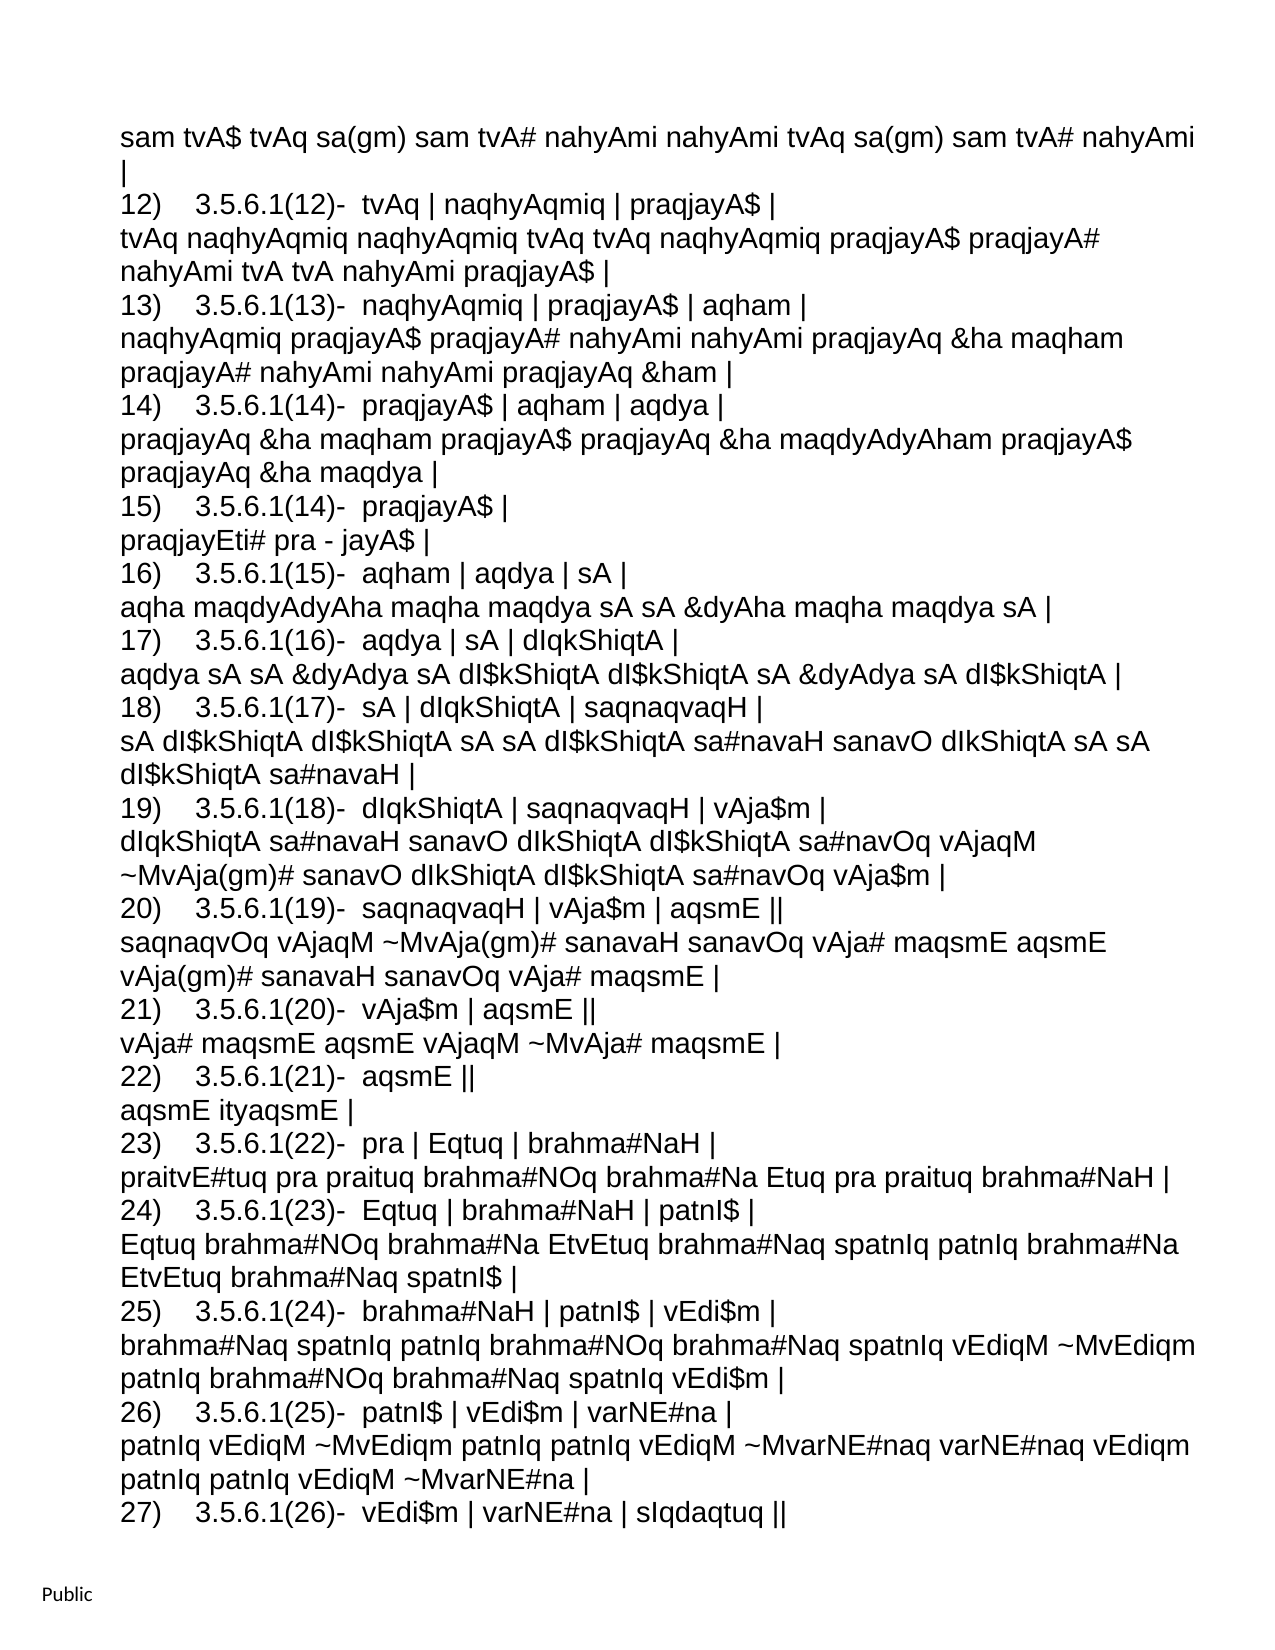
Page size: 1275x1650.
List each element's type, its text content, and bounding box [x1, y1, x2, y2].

text saqnaqvOq vAjaqM ~MvAja(gm)# sanavaH sanavOq vAja# maqsmE aqsmE vAja(gm)# sanavaH sanavOq vAja# maqsmE | [120, 925, 1200, 992]
text 20) 3.5.6.1(19)- saqnaqvaqH | vAja$m | aqsmE || [120, 891, 1200, 925]
text praqjayAq &ha maqham praqjayA$ praqjayAq &ha maqdyAdyAham praqjayA$ praqjayAq &ha maqdya | [120, 422, 1200, 489]
text aqsmE ityaqsmE | [120, 1093, 1200, 1126]
text sam tvA$ tvAq sa(gm) sam tvA# nahyAmi nahyAmi tvAq sa(gm) sam tvA# nahyAmi | [120, 120, 1200, 187]
text 18) 3.5.6.1(17)- sA | dIqkShiqtA | saqnaqvaqH | [120, 690, 1200, 724]
text dIqkShiqtA sa#navaH sanavO dIkShiqtA dI$kShiqtA sa#navOq vAjaqM ~MvAja(gm)# sanavO dIkShiqtA dI$kShiqtA sa#navOq vAja$m | [120, 824, 1200, 891]
text 21) 3.5.6.1(20)- vAja$m | aqsmE || [120, 992, 1200, 1026]
text sA dI$kShiqtA dI$kShiqtA sA sA dI$kShiqtA sa#navaH sanavO dIkShiqtA sA sA dI$kShiqtA sa#navaH | [120, 724, 1200, 791]
text 24) 3.5.6.1(23)- Eqtuq | brahma#NaH | patnI$ | [120, 1193, 1200, 1227]
text 19) 3.5.6.1(18)- dIqkShiqtA | saqnaqvaqH | vAja$m | [120, 791, 1200, 824]
text 12) 3.5.6.1(12)- tvAq | naqhyAqmiq | praqjayA$ | [120, 187, 1200, 221]
text 16) 3.5.6.1(15)- aqham | aqdya | sA | [120, 556, 1200, 589]
text aqdya sA sA &dyAdya sA dI$kShiqtA dI$kShiqtA sA &dyAdya sA dI$kShiqtA | [120, 657, 1200, 690]
text naqhyAqmiq praqjayA$ praqjayA# nahyAmi nahyAmi praqjayAq &ha maqham praqjayA# nahyAmi nahyAmi praqjayAq &ham | [120, 321, 1200, 388]
text 15) 3.5.6.1(14)- praqjayA$ | [120, 489, 1200, 522]
text tvAq naqhyAqmiq naqhyAqmiq tvAq tvAq naqhyAqmiq praqjayA$ praqjayA# nahyAmi tvA tvA nahyAmi praqjayA$ | [120, 221, 1200, 288]
text 26) 3.5.6.1(25)- patnI$ | vEdi$m | varNE#na | [120, 1394, 1200, 1428]
text 22) 3.5.6.1(21)- aqsmE || [120, 1059, 1200, 1093]
text vAja# maqsmE aqsmE vAjaqM ~MvAja# maqsmE | [120, 1026, 1200, 1059]
text brahma#Naq spatnIq patnIq brahma#NOq brahma#Naq spatnIq vEdiqM ~MvEdiqm patnIq brahma#NOq brahma#Naq spatnIq vEdi$m | [120, 1327, 1200, 1394]
text praqjayEti# pra - jayA$ | [120, 522, 1200, 556]
text aqha maqdyAdyAha maqha maqdya sA sA &dyAha maqha maqdya sA | [120, 589, 1200, 623]
text patnIq vEdiqM ~MvEdiqm patnIq patnIq vEdiqM ~MvarNE#naq varNE#naq vEdiqm patnIq patnIq vEdiqM ~MvarNE#na | [120, 1428, 1200, 1495]
text praitvE#tuq pra praituq brahma#NOq brahma#Na Etuq pra praituq brahma#NaH | [120, 1160, 1200, 1193]
text 27) 3.5.6.1(26)- vEdi$m | varNE#na | sIqdaqtuq || [120, 1495, 1200, 1529]
text 13) 3.5.6.1(13)- naqhyAqmiq | praqjayA$ | aqham | [120, 288, 1200, 321]
text 14) 3.5.6.1(14)- praqjayA$ | aqham | aqdya | [120, 388, 1200, 422]
text 17) 3.5.6.1(16)- aqdya | sA | dIqkShiqtA | [120, 623, 1200, 657]
text 23) 3.5.6.1(22)- pra | Eqtuq | brahma#NaH | [120, 1126, 1200, 1160]
text Eqtuq brahma#NOq brahma#Na EtvEtuq brahma#Naq spatnIq patnIq brahma#Na EtvEtuq brahma#Naq spatnI$ | [120, 1227, 1200, 1294]
text 25) 3.5.6.1(24)- brahma#NaH | patnI$ | vEdi$m | [120, 1294, 1200, 1327]
